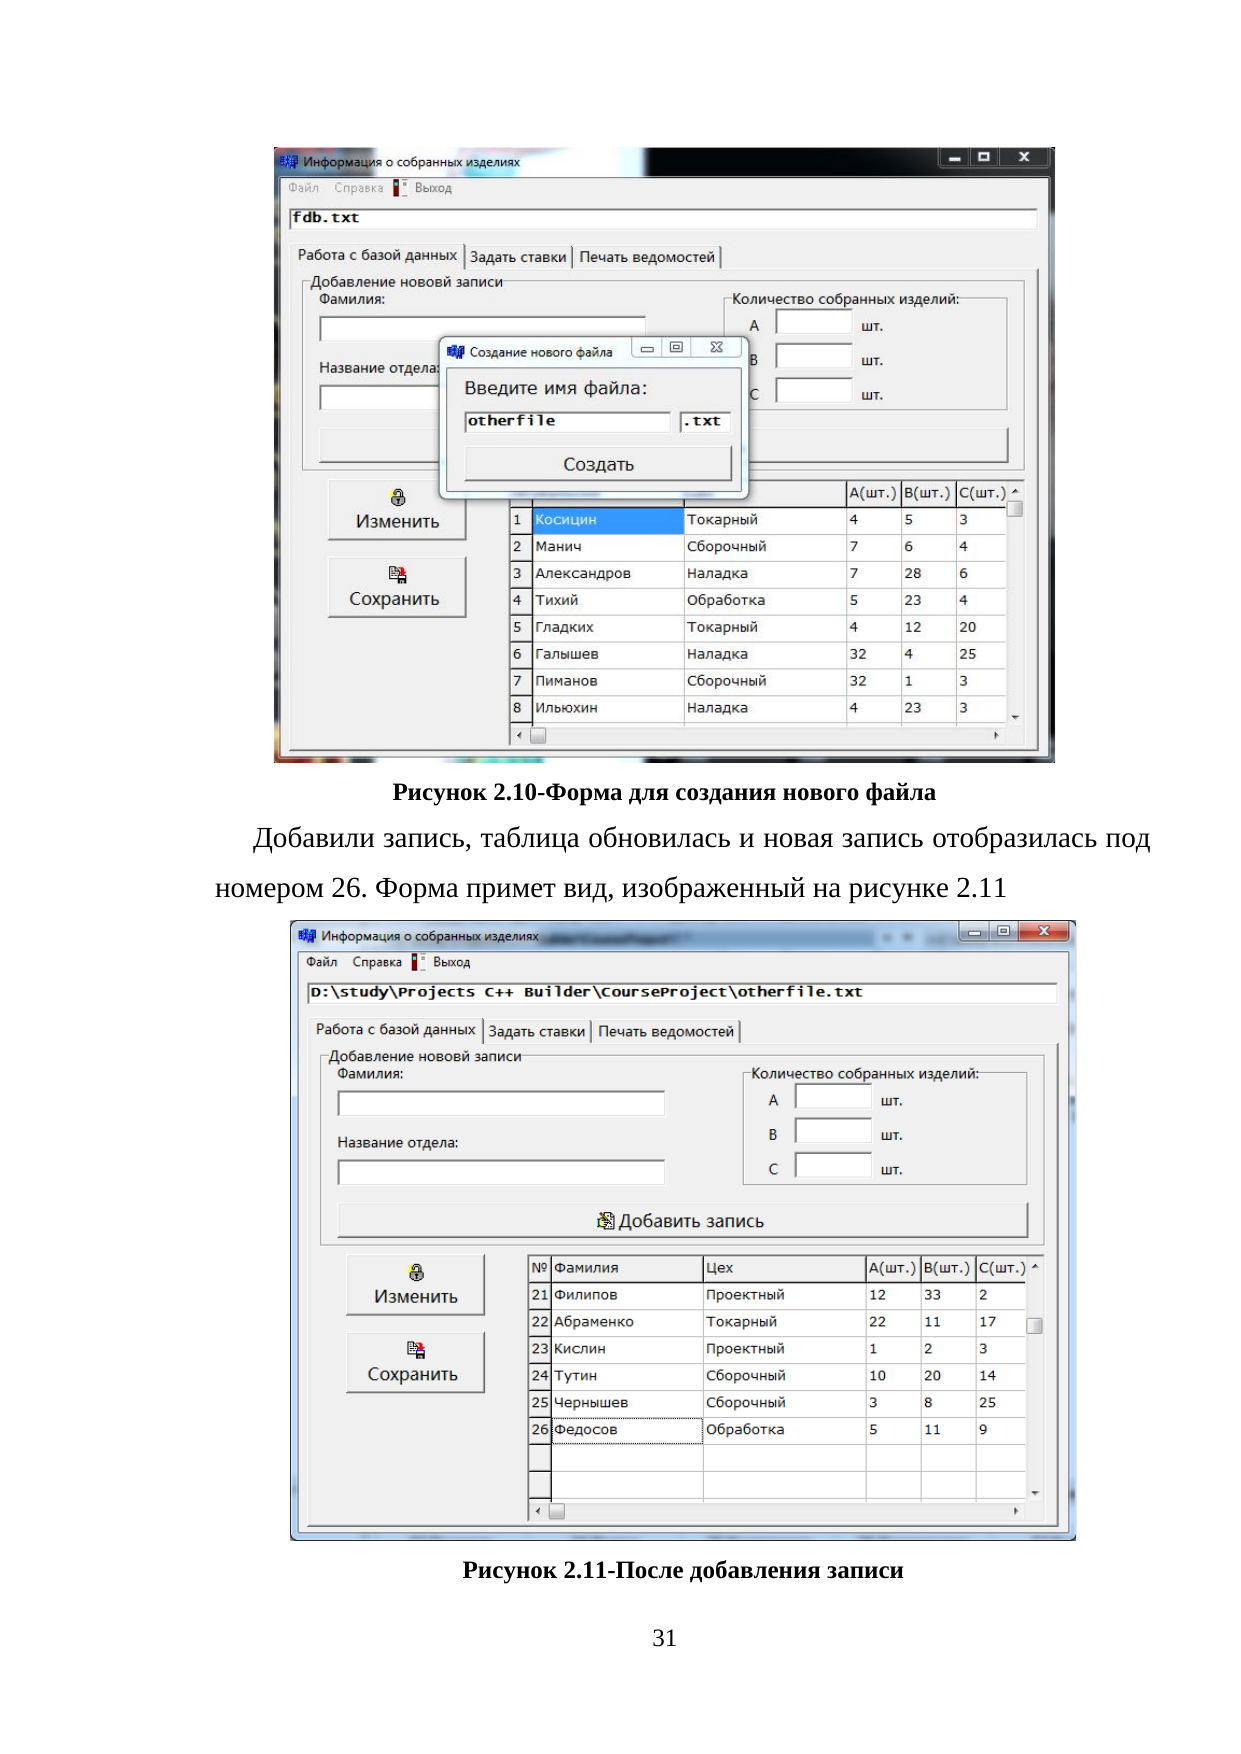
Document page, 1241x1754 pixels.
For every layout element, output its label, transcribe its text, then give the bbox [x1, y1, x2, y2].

text Рисунок 2.10-Форма для создания нового файла [177, 777, 1152, 806]
picture [290, 920, 1077, 1541]
text Добавили запись, таблица обновилась и новая запись отобразилась под номером 26. Форма примет вид, изображенный на рисунке 2.11 [215, 820, 1152, 904]
text Рисунок 2.11-После добавления записи [215, 1555, 1152, 1584]
picture [273, 147, 1055, 763]
